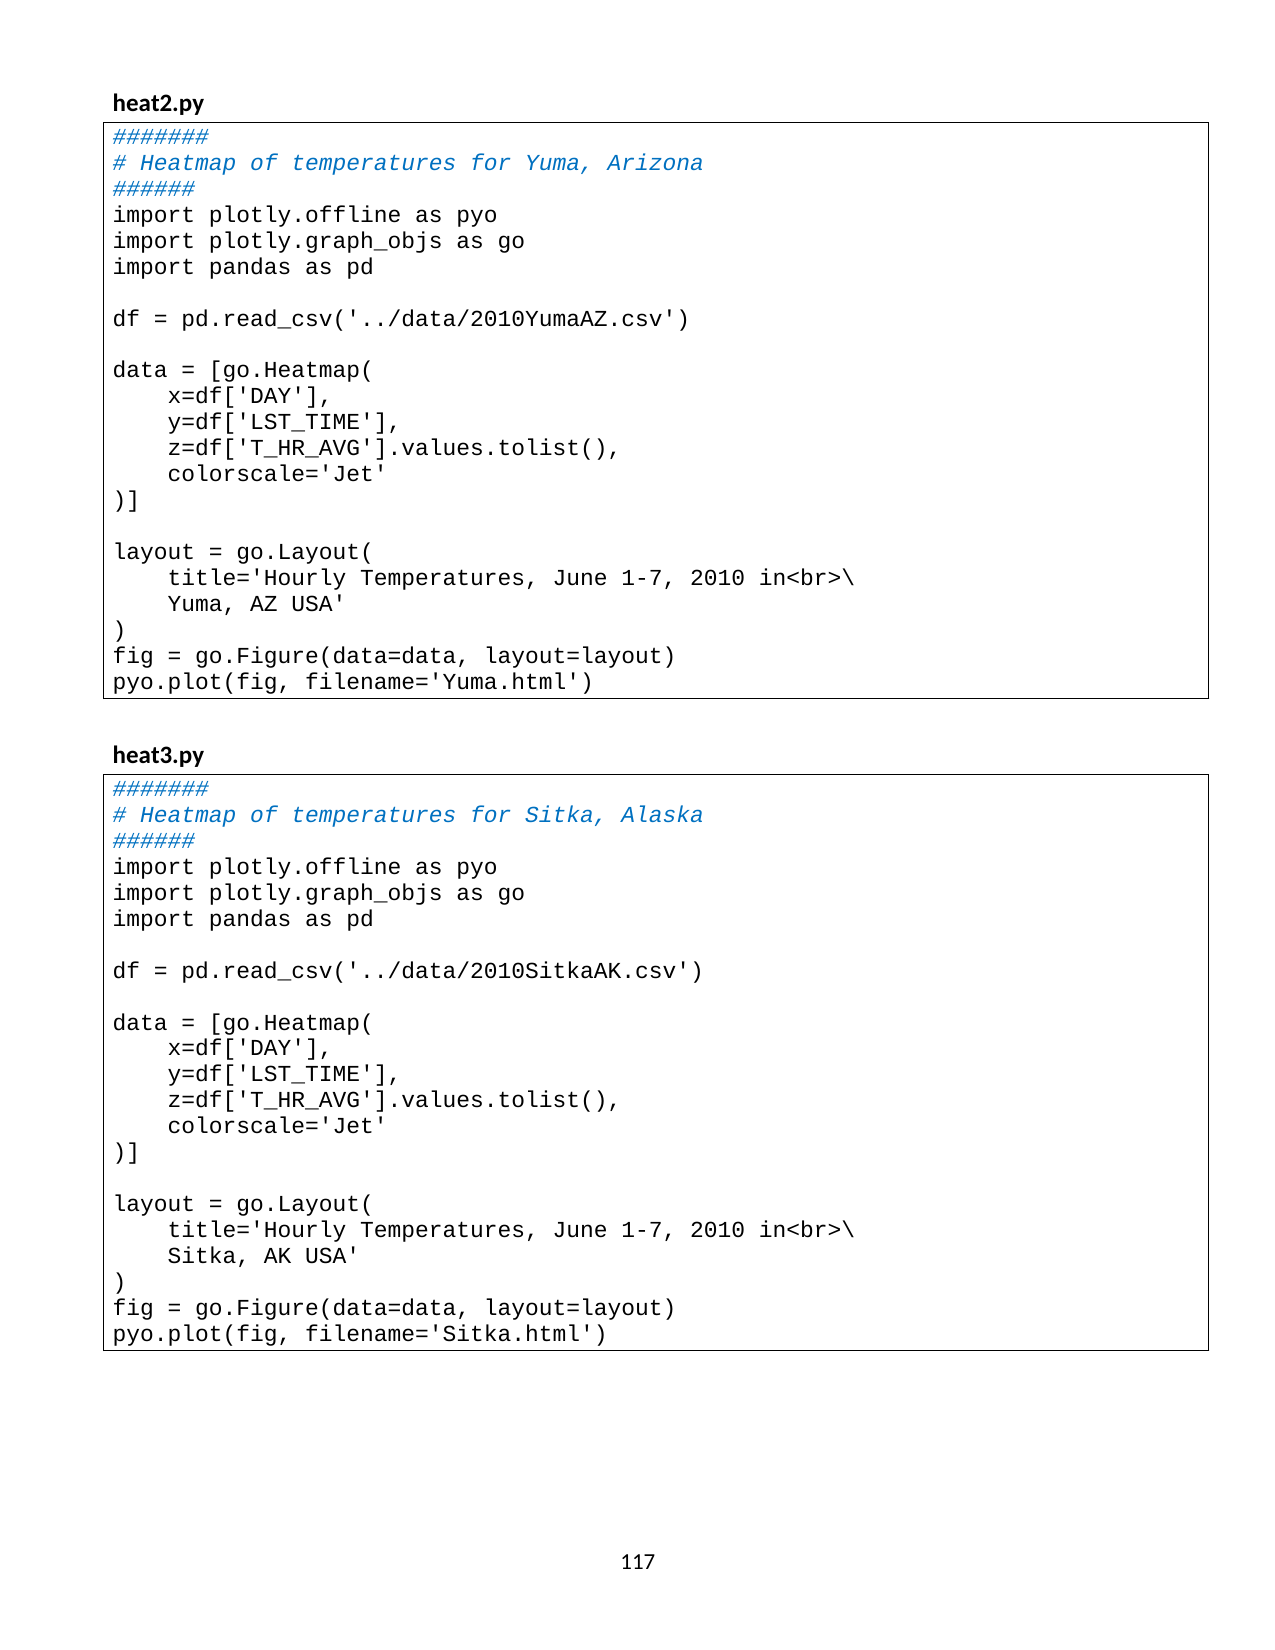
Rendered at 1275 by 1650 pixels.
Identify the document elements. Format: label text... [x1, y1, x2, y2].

text ####### # Heatmap of temperatures for Sitka, Alaska ###### import plotly.offline as pyo import plotly.graph_objs as go import pandas as pd df = pd.read_csv('../data/2010SitkaAK.csv') data = [go.Heatmap( x=df['DAY'], y=df['LST_TIME'], z=df['T_HR_AVG'].values.tolist(), colorscale='Jet' )] layout = go.Layout( title='Hourly Temperatures, June 1-7, 2010 in<br>\ Sitka, AK USA' ) fig = go.Figure(data=data, layout=layout) pyo.plot(fig, filename='Sitka.html') [104, 775, 1208, 1350]
text ####### # Heatmap of temperatures for Yuma, Arizona ###### import plotly.offline as pyo import plotly.graph_objs as go import pandas as pd df = pd.read_csv('../data/2010YumaAZ.csv') data = [go.Heatmap( x=df['DAY'], y=df['LST_TIME'], z=df['T_HR_AVG'].values.tolist(), colorscale='Jet' )] layout = go.Layout( title='Hourly Temperatures, June 1-7, 2010 in<br>\ Yuma, AZ USA' ) fig = go.Figure(data=data, layout=layout) pyo.plot(fig, filename='Yuma.html') [104, 123, 1208, 698]
subtitle heat3.py [112, 739, 1200, 770]
subtitle heat2.py [112, 87, 1200, 118]
